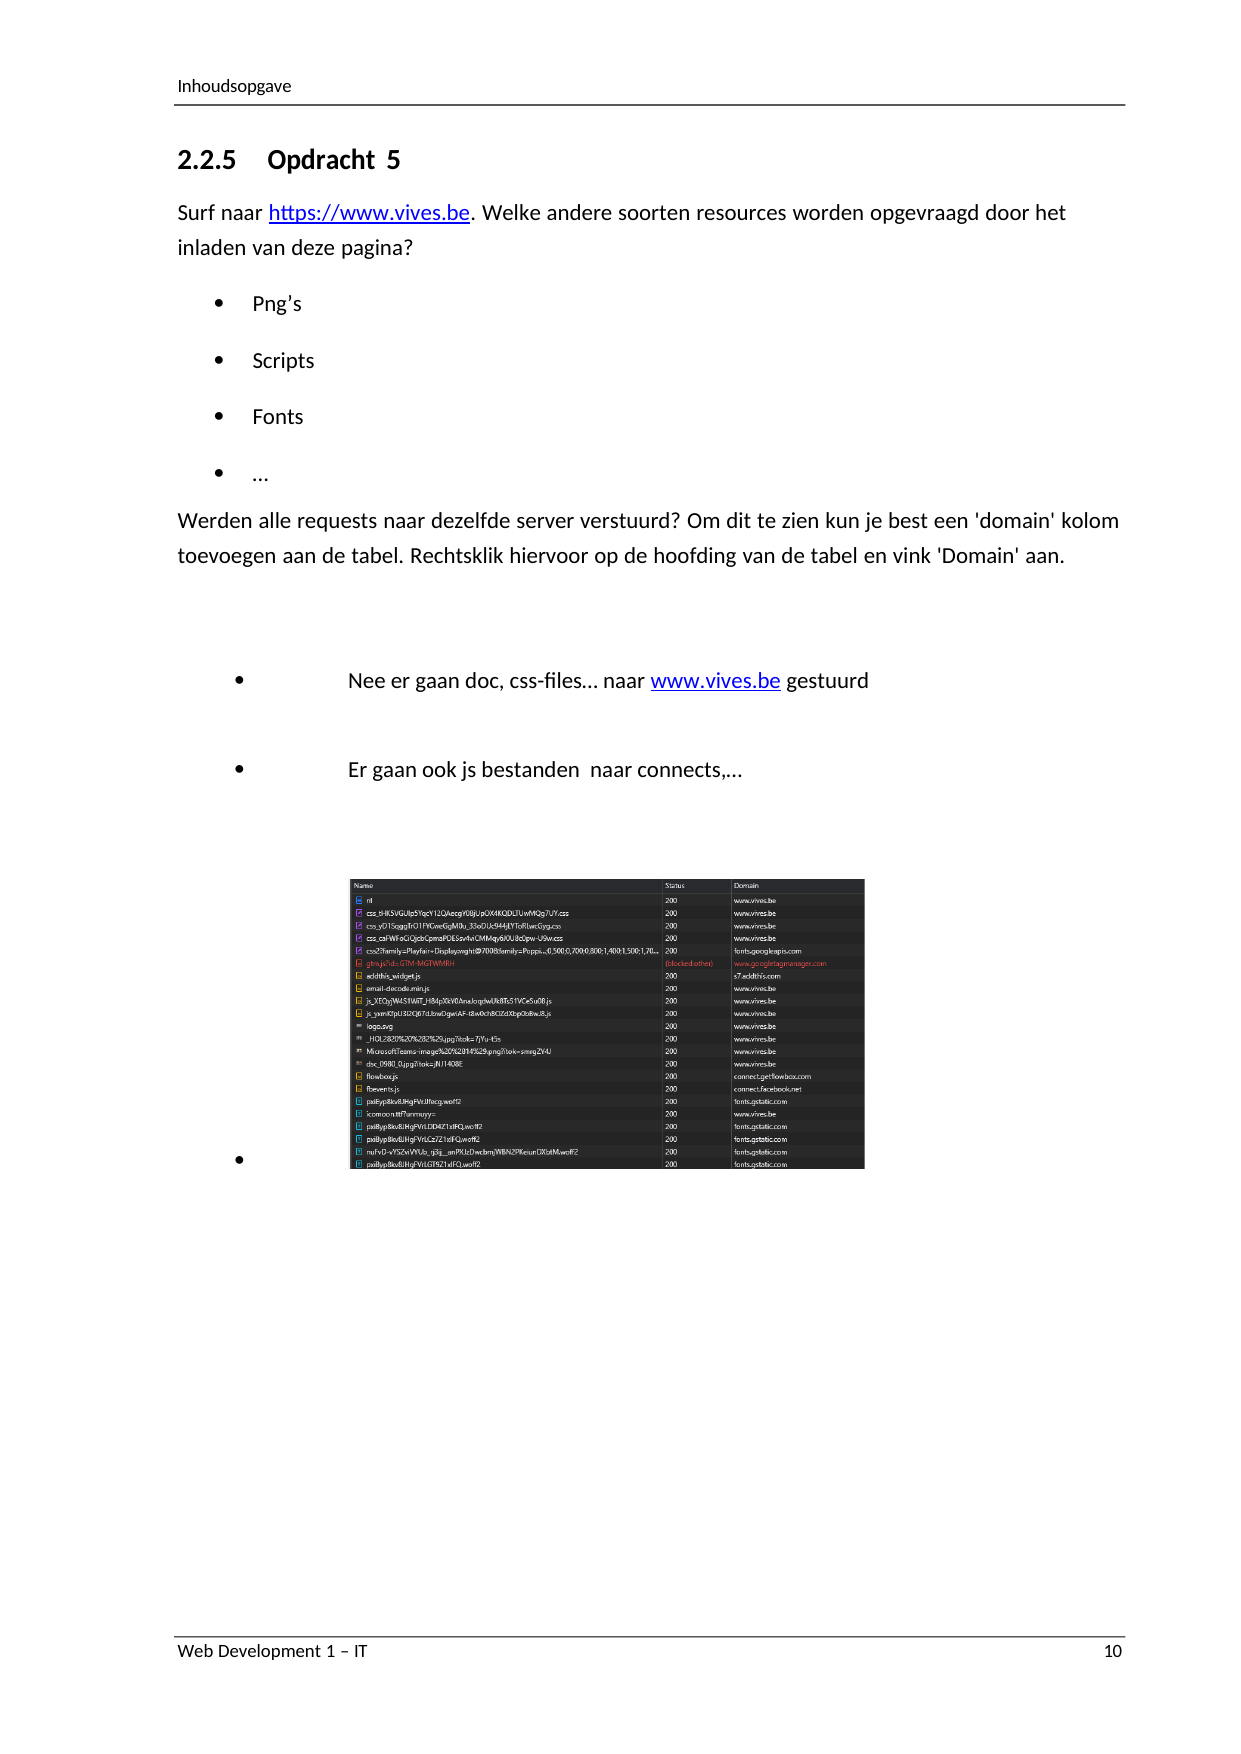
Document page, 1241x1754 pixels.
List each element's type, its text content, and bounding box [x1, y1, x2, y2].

picture [347, 879, 865, 1169]
subtitle Opdracht 5 [177, 141, 1134, 177]
list Fonts [215, 402, 1116, 431]
list Png’s [215, 289, 1116, 318]
list Er gaan ook js bestanden naar connects,… [235, 755, 1134, 783]
text Werden alle requests naar dezelfde server verstuurd? Om dit te zien kun je best een 'domain' kolom toevoegen aan de tabel. Rechtsklik hiervoor op de hoofding van de tabel en vink 'Domain' aan. [177, 506, 1134, 569]
list … [215, 459, 1116, 487]
list Nee er gaan doc, css-files… naar www.vives.be gestuurd [235, 666, 1134, 694]
list Scripts [215, 346, 1116, 374]
text Surf naar https://www.vives.be. Welke andere soorten resources worden opgevraagd door het inladen van deze pagina? [177, 198, 1116, 261]
